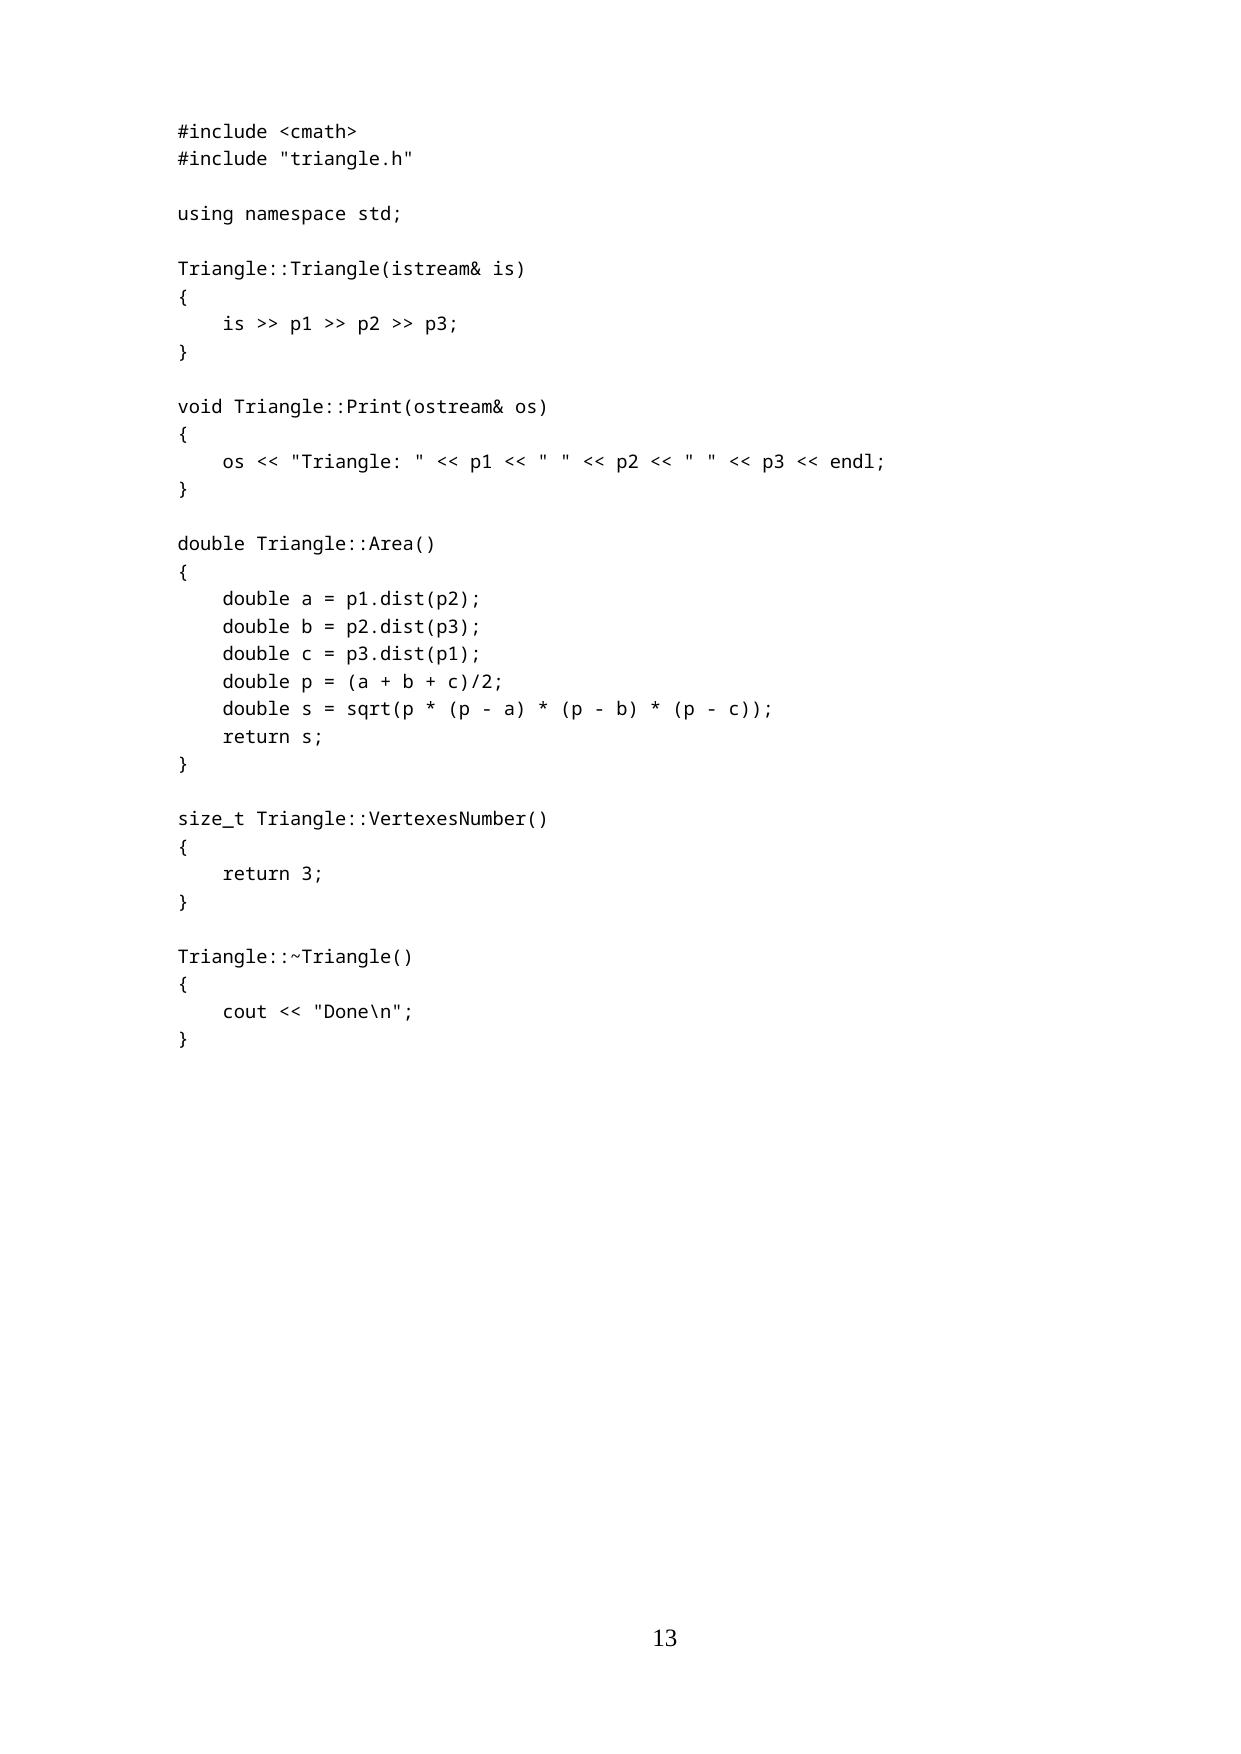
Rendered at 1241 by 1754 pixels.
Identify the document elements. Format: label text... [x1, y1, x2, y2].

text { [177, 833, 1152, 859]
text } [177, 888, 1152, 914]
text return 3; [177, 861, 1152, 886]
text double p = (a + b + c)/2; [177, 668, 1152, 694]
text cout << "Done\n"; [177, 998, 1152, 1024]
text } [177, 338, 1152, 364]
text { [177, 421, 1152, 446]
text Triangle::~Triangle() [177, 943, 1152, 969]
text double b = p2.dist(p3); [177, 613, 1152, 639]
text void Triangle::Print(ostream& os) [177, 393, 1152, 419]
text size_t Triangle::VertexesNumber() [177, 806, 1152, 831]
text is >> p1 >> p2 >> p3; [177, 311, 1152, 336]
text { [177, 558, 1152, 584]
text } [177, 476, 1152, 501]
text { [177, 971, 1152, 996]
text #include <cmath> [177, 118, 1152, 144]
text #include "triangle.h" [177, 146, 1152, 171]
text { [177, 283, 1152, 309]
text } [177, 1026, 1152, 1051]
text os << "Triangle: " << p1 << " " << p2 << " " << p3 << endl; [177, 448, 1152, 474]
text double s = sqrt(p * (p - a) * (p - b) * (p - c)); [177, 696, 1152, 721]
text return s; [177, 723, 1152, 749]
text double c = p3.dist(p1); [177, 641, 1152, 666]
text } [177, 751, 1152, 776]
text double Triangle::Area() [177, 531, 1152, 556]
text using namespace std; [177, 201, 1152, 226]
text double a = p1.dist(p2); [177, 586, 1152, 611]
text Triangle::Triangle(istream& is) [177, 256, 1152, 281]
